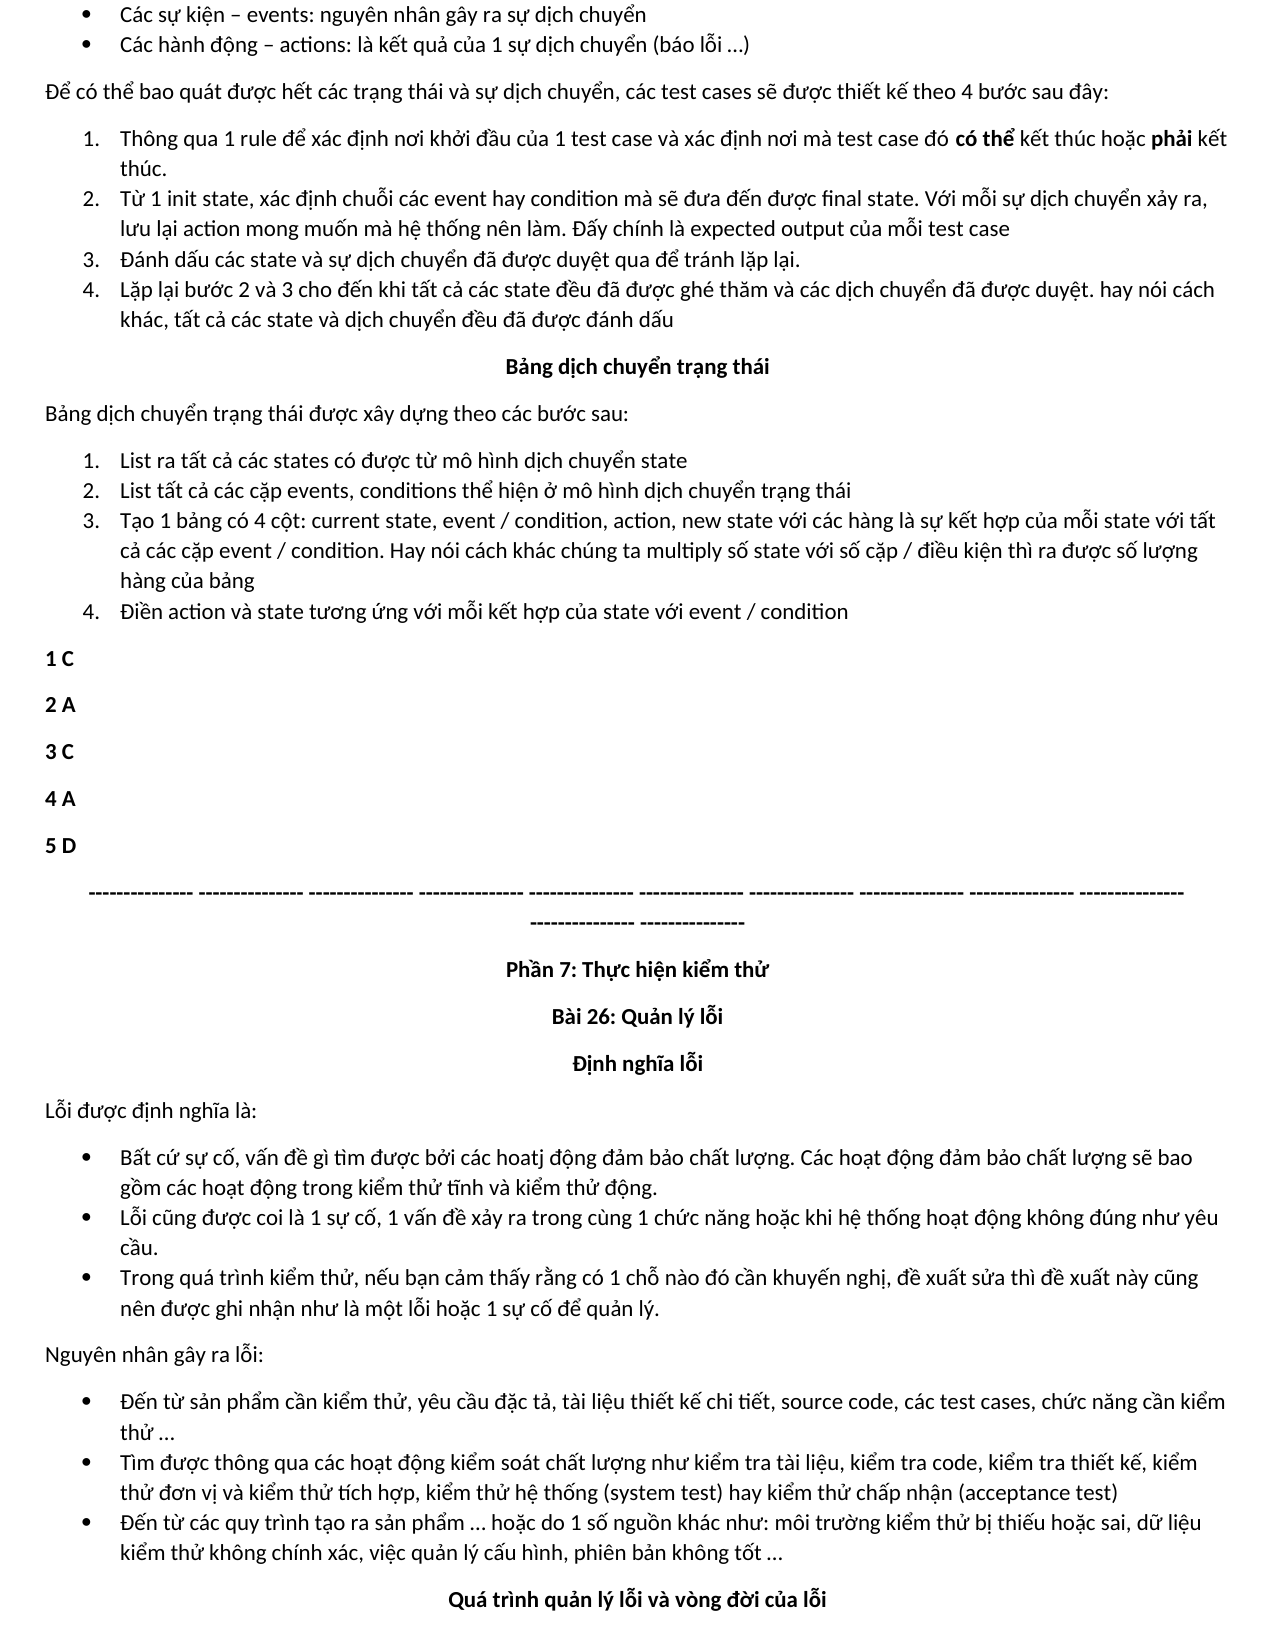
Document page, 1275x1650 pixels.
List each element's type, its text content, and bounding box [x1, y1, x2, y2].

list Trong quá trình kiểm thử, nếu bạn cảm thấy rằng có 1 chỗ nào đó cần khuyến nghị, đề xuất sửa thì đề xuất này cũng nên được ghi nhận như là một lỗi hoặc 1 sự cố để quản lý. [82, 1263, 1230, 1322]
text Quá trình quản lý lỗi và vòng đời của lỗi [45, 1585, 1230, 1613]
text Để có thể bao quát được hết các trạng thái và sự dịch chuyển, các test cases sẽ được thiết kế theo 4 bước sau đây: [45, 77, 1230, 105]
text Bài 26: Quản lý lỗi [45, 1002, 1230, 1030]
list Đến từ các quy trình tạo ra sản phẩm … hoặc do 1 số nguồn khác như: môi trường kiểm thử bị thiếu hoặc sai, dữ liệu kiểm thử không chính xác, việc quản lý cấu hình, phiên bản không tốt … [82, 1508, 1230, 1567]
list Tìm được thông qua các hoạt động kiểm soát chất lượng như kiểm tra tài liệu, kiểm tra code, kiểm tra thiết kế, kiểm thử đơn vị và kiểm thử tích hợp, kiểm thử hệ thống (system test) hay kiểm thử chấp nhận (acceptance test) [82, 1448, 1230, 1506]
text Lỗi được định nghĩa là: [45, 1096, 1230, 1124]
text 2 A [45, 691, 1230, 719]
list List tất cả các cặp events, conditions thể hiện ở mô hình dịch chuyển trạng thái [82, 476, 1230, 504]
text 1 C [45, 644, 1230, 672]
text 5 D [45, 831, 1230, 859]
list Lỗi cũng được coi là 1 sự cố, 1 vấn đề xảy ra trong cùng 1 chức năng hoặc khi hệ thống hoạt động không đúng như yêu cầu. [82, 1203, 1230, 1261]
text Bảng dịch chuyển trạng thái được xây dựng theo các bước sau: [45, 399, 1230, 427]
text 4 A [45, 784, 1230, 812]
text Định nghĩa lỗi [45, 1049, 1230, 1077]
text 3 C [45, 737, 1230, 766]
list Thông qua 1 rule để xác định nơi khởi đầu của 1 test case và xác định nơi mà test case đó có thể kết thúc hoặc phải kết thúc. [82, 124, 1230, 182]
list Đến từ sản phẩm cần kiểm thử, yêu cầu đặc tả, tài liệu thiết kế chi tiết, source code, các test cases, chức năng cần kiểm thử … [82, 1387, 1230, 1446]
list Đánh dấu các state và sự dịch chuyển đã được duyệt qua để tránh lặp lại. [82, 245, 1230, 273]
list Bất cứ sự cố, vấn đề gì tìm được bởi các hoatj động đảm bảo chất lượng. Các hoạt động đảm bảo chất lượng sẽ bao gồm các hoạt động trong kiểm thử tĩnh và kiểm thử động. [82, 1143, 1230, 1201]
list Tạo 1 bảng có 4 cột: current state, event / condition, action, new state với các hàng là sự kết hợp của mỗi state với tất cả các cặp event / condition. Hay nói cách khác chúng ta multiply số state với số cặp / điều kiện thì ra được số lượng hàng của bảng [82, 506, 1230, 595]
list Các sự kiện – events: nguyên nhân gây ra sự dịch chuyển [82, 0, 1230, 28]
text Bảng dịch chuyển trạng thái [45, 352, 1230, 380]
list Từ 1 init state, xác định chuỗi các event hay condition mà sẽ đưa đến được final state. Với mỗi sự dịch chuyển xảy ra, lưu lại action mong muốn mà hệ thống nên làm. Đấy chính là expected output của mỗi test case [82, 184, 1230, 243]
text Nguyên nhân gây ra lỗi: [45, 1341, 1230, 1369]
list Lặp lại bước 2 và 3 cho đến khi tất cả các state đều đã được ghé thăm và các dịch chuyển đã được duyệt. hay nói cách khác, tất cả các state và dịch chuyển đều đã được đánh dấu [82, 275, 1230, 333]
text Phần 7: Thực hiện kiểm thử [45, 955, 1230, 983]
text --------------- --------------- --------------- --------------- --------------- --------------- --------------- --------------- --------------- --------------- --------------- --------------- [45, 878, 1230, 936]
list Điền action và state tương ứng với mỗi kết hợp của state với event / condition [82, 597, 1230, 625]
list Các hành động – actions: là kết quả của 1 sự dịch chuyển (báo lỗi …) [82, 30, 1230, 58]
list List ra tất cả các states có được từ mô hình dịch chuyển state [82, 446, 1230, 474]
